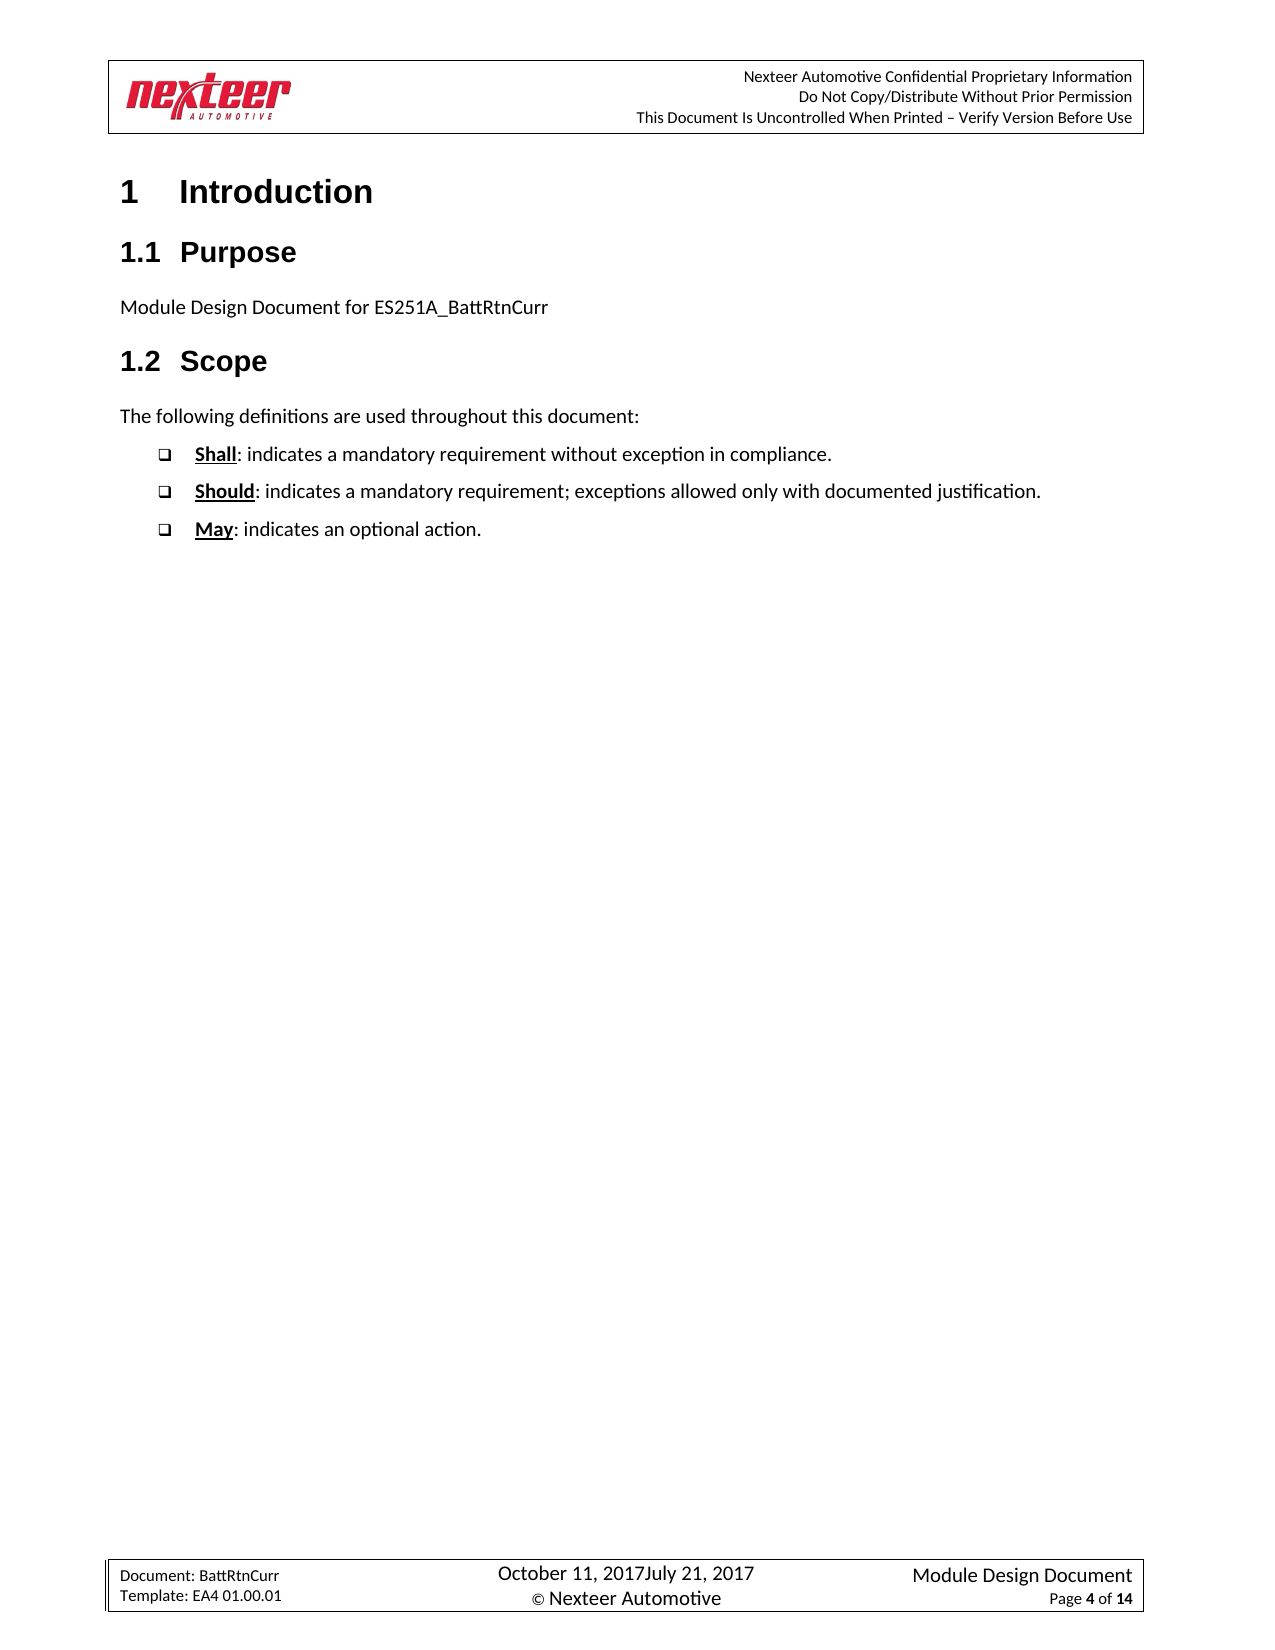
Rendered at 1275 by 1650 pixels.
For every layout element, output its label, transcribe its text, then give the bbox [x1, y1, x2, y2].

subtitle Introduction [120, 172, 1155, 210]
subtitle Scope [120, 344, 1155, 378]
text The following definitions are used throughout this document: [120, 403, 1155, 428]
list Should: indicates a mandatory requirement; exceptions allowed only with documented justification. [157, 479, 1155, 504]
list May: indicates an optional action. [157, 517, 1155, 542]
picture [120, 61, 295, 133]
text Module Design Document for ES251A_BattRtnCurr [120, 294, 1155, 319]
subtitle Purpose [120, 235, 1155, 269]
list Shall: indicates a mandatory requirement without exception in compliance. [157, 441, 1155, 466]
